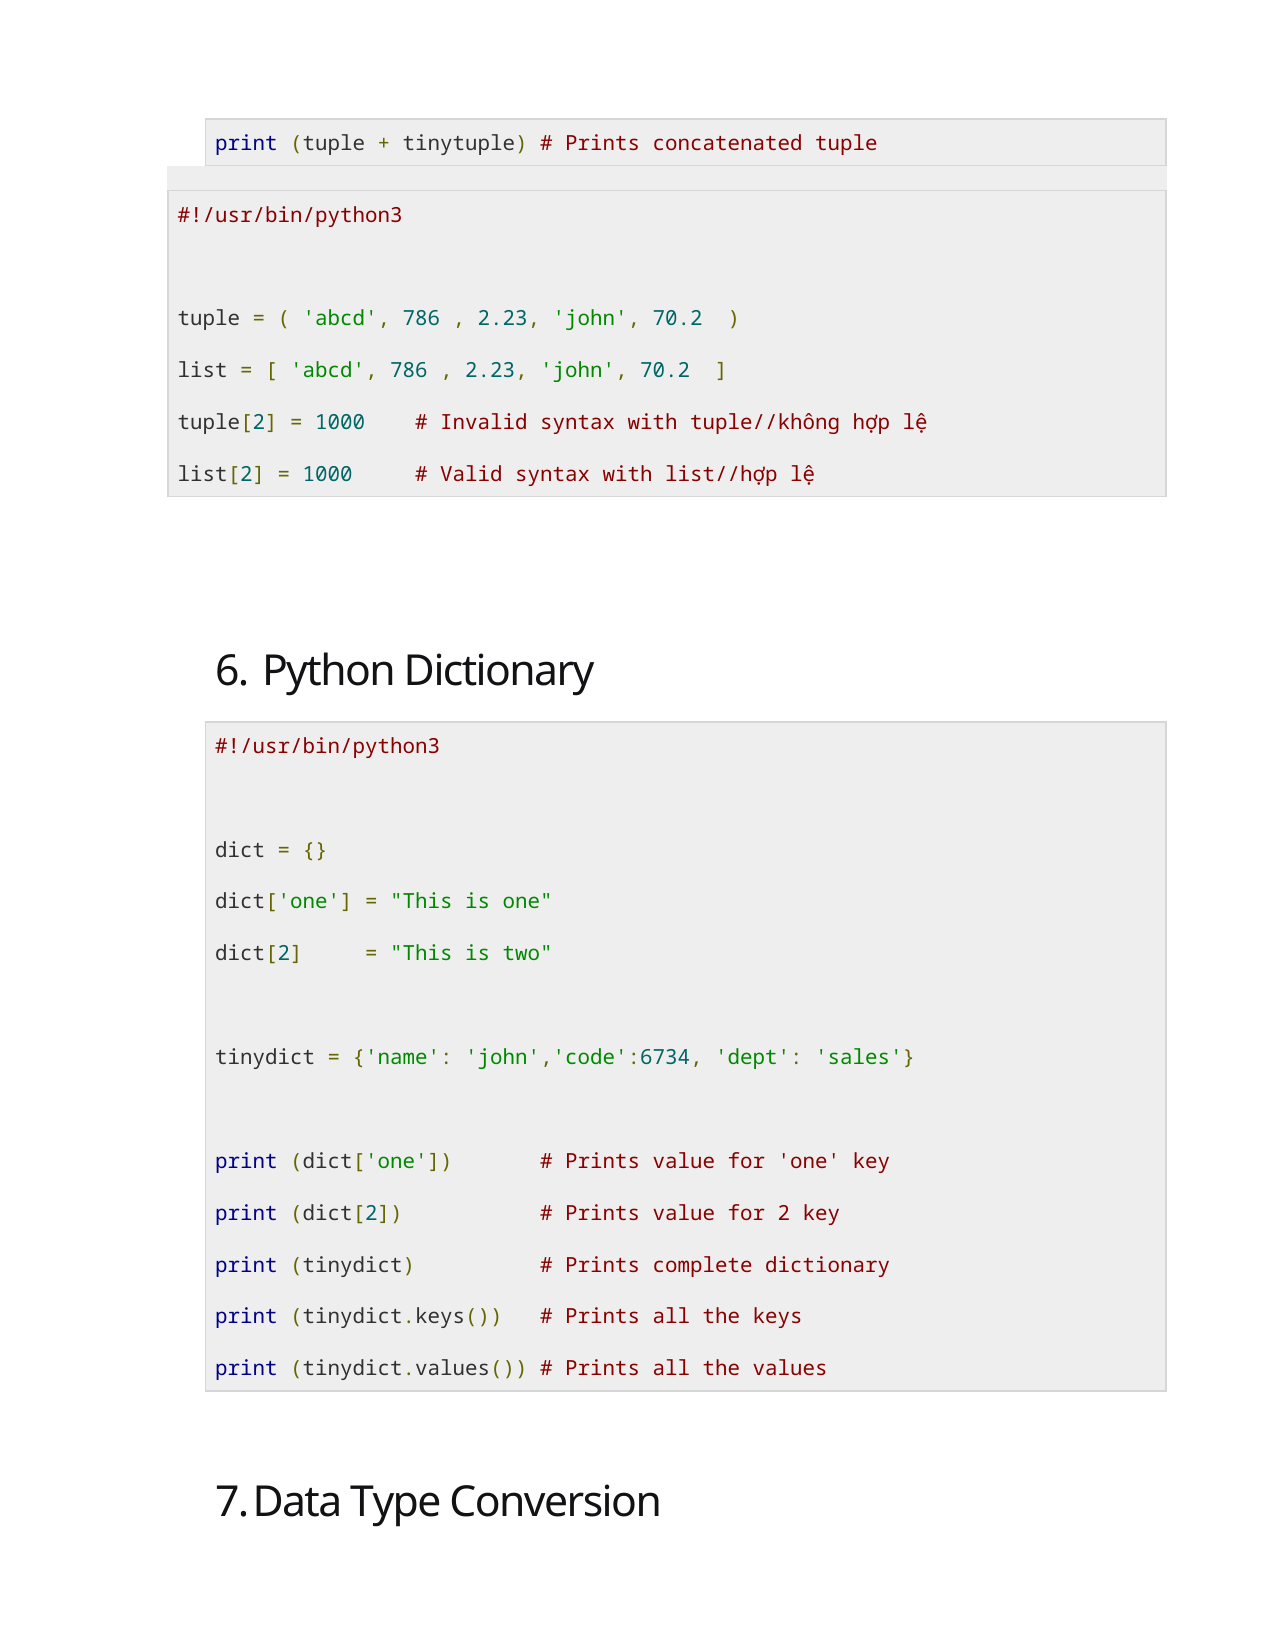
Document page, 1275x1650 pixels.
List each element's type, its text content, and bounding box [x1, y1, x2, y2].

subtitle Python Dictionary [215, 639, 1152, 698]
text print (tuple + tinytuple) # Prints concatenated tuple [206, 120, 1165, 165]
text dict = {} [206, 825, 1165, 863]
text tuple = ( 'abcd', 786 , 2.23, 'john', 70.2 ) [169, 293, 1165, 332]
subtitle Data Type Conversion [215, 1471, 1152, 1529]
text tinydict = {'name': 'john','code':6734, 'dept': 'sales'} [206, 1032, 1165, 1071]
text print (dict[2]) # Prints value for 2 key [206, 1188, 1165, 1226]
text #!/usr/bin/python3 [206, 723, 1165, 759]
text print (dict['one']) # Prints value for 'one' key [206, 1136, 1165, 1174]
text tuple[2] = 1000 # Invalid syntax with tuple//không hợp lệ [169, 397, 1165, 436]
text dict[2] = "This is two" [206, 929, 1165, 967]
text print (tinydict) # Prints complete dictionary [206, 1240, 1165, 1278]
text print (tinydict.values()) # Prints all the values [206, 1344, 1165, 1390]
text #!/usr/bin/python3 [169, 191, 1165, 228]
text dict['one'] = "This is one" [206, 877, 1165, 915]
text list = [ 'abcd', 786 , 2.23, 'john', 70.2 ] [169, 345, 1165, 384]
text print (tinydict.keys()) # Prints all the keys [206, 1292, 1165, 1330]
text list[2] = 1000 # Valid syntax with list//hợp lệ [169, 449, 1165, 496]
